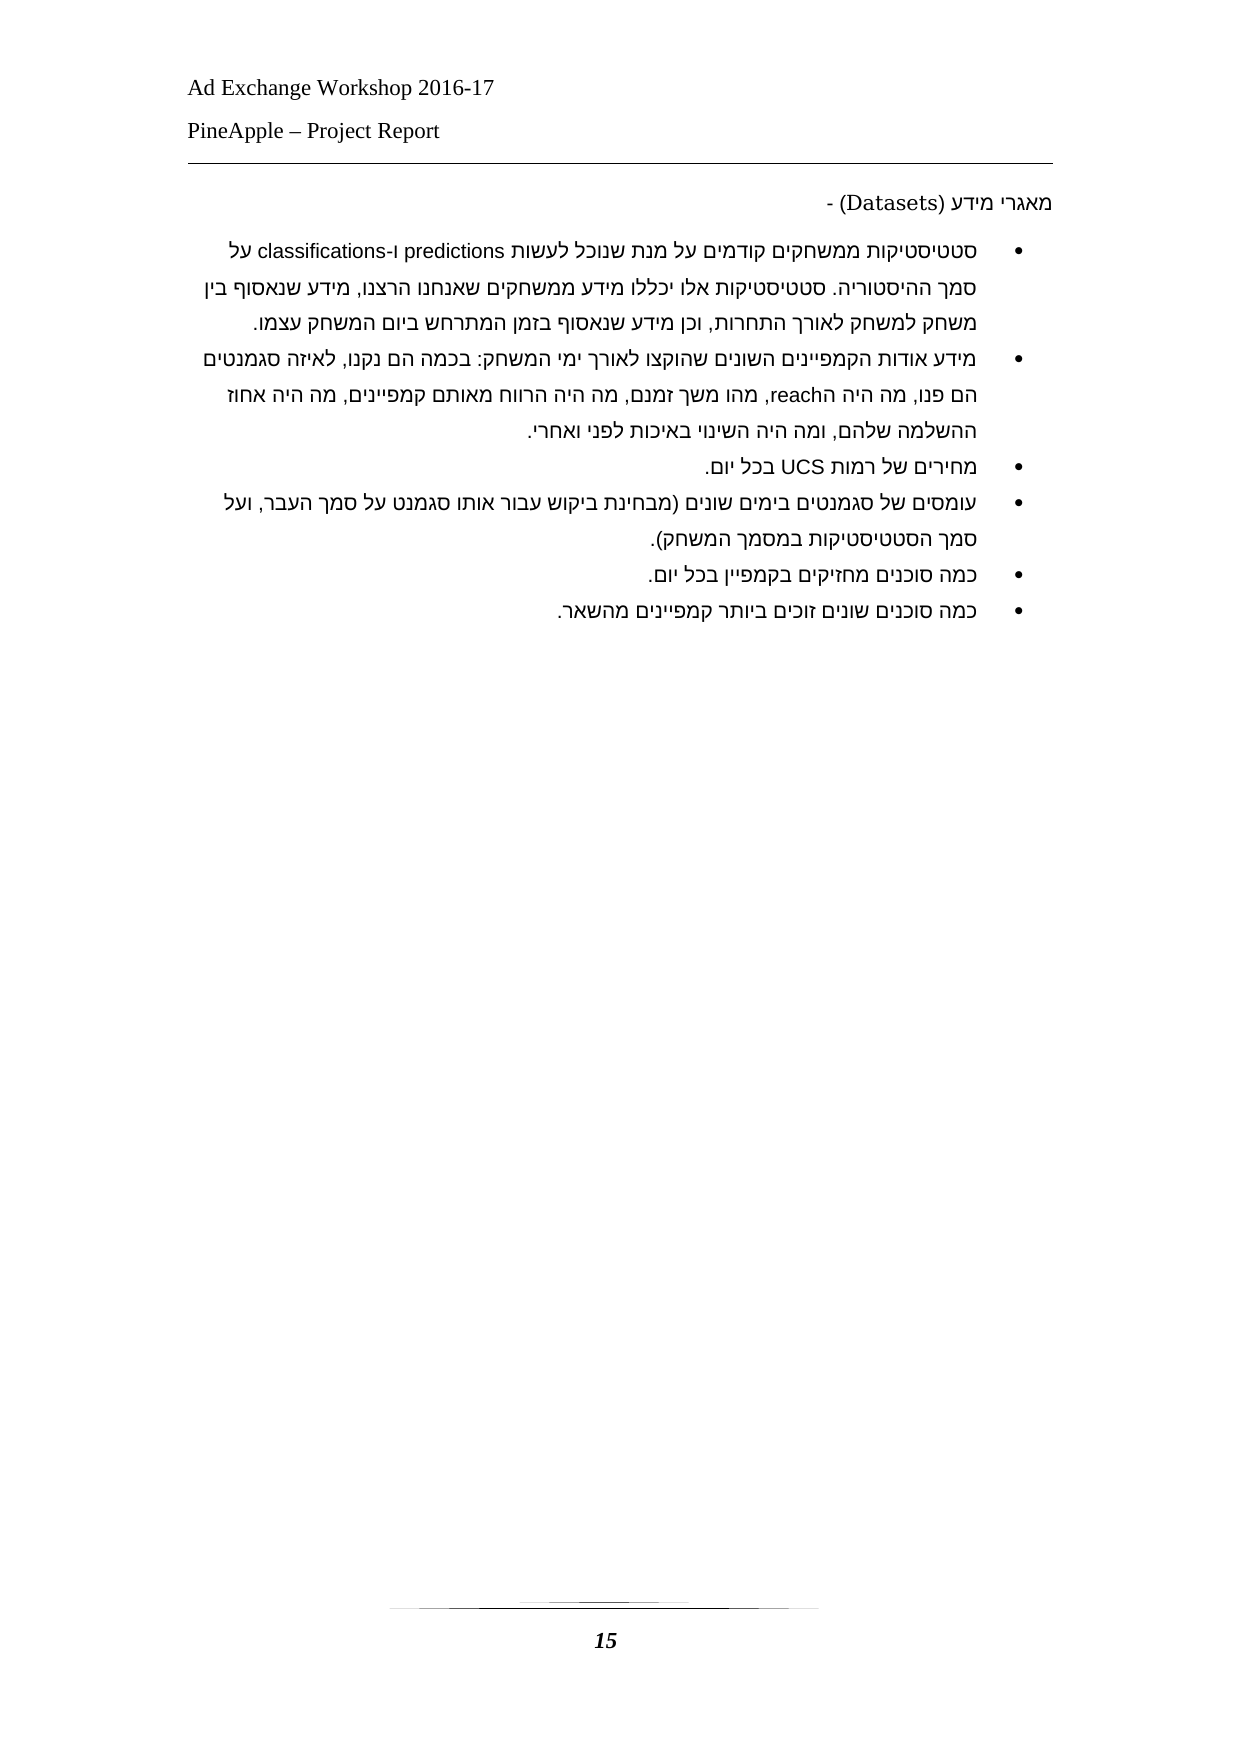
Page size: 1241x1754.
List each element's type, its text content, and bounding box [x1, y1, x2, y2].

list עומסים של סגמנטים בימים שונים (מבחינת ביקוש עבור אותו סגמנט על סמך העבר, ועל סמך הסטטיסטיקות במסמך המשחק). [187, 491, 1015, 551]
list סטטיסטיקות ממשחקים קודמים על מנת שנוכל לעשות predictions ו-classifications על סמך ההיסטוריה. סטטיסטיקות אלו יכללו מידע ממשחקים שאנחנו הרצנו, מידע שנאסוף בין משחק למשחק לאורך התחרות, וכן מידע שנאסוף בזמן המתרחש ביום המשחק עצמו. [187, 239, 1015, 335]
list מחירים של רמות UCS בכל יום. [187, 455, 1015, 479]
list כמה סוכנים שונים זוכים ביותר קמפיינים מהשאר. [187, 599, 1015, 623]
list מידע אודות הקמפיינים השונים שהוקצו לאורך ימי המשחק: בכמה הם נקנו, לאיזה סגמנטים הם פנו, מה היה הreach, מהו משך זמנם, מה היה הרווח מאותם קמפיינים, מה היה אחוז ההשלמה שלהם, ומה היה השינוי באיכות לפני ואחרי. [187, 347, 1015, 443]
text מאגרי מידע (Datasets) - [187, 189, 1053, 214]
list כמה סוכנים מחזיקים בקמפיין בכל יום. [187, 563, 1015, 587]
